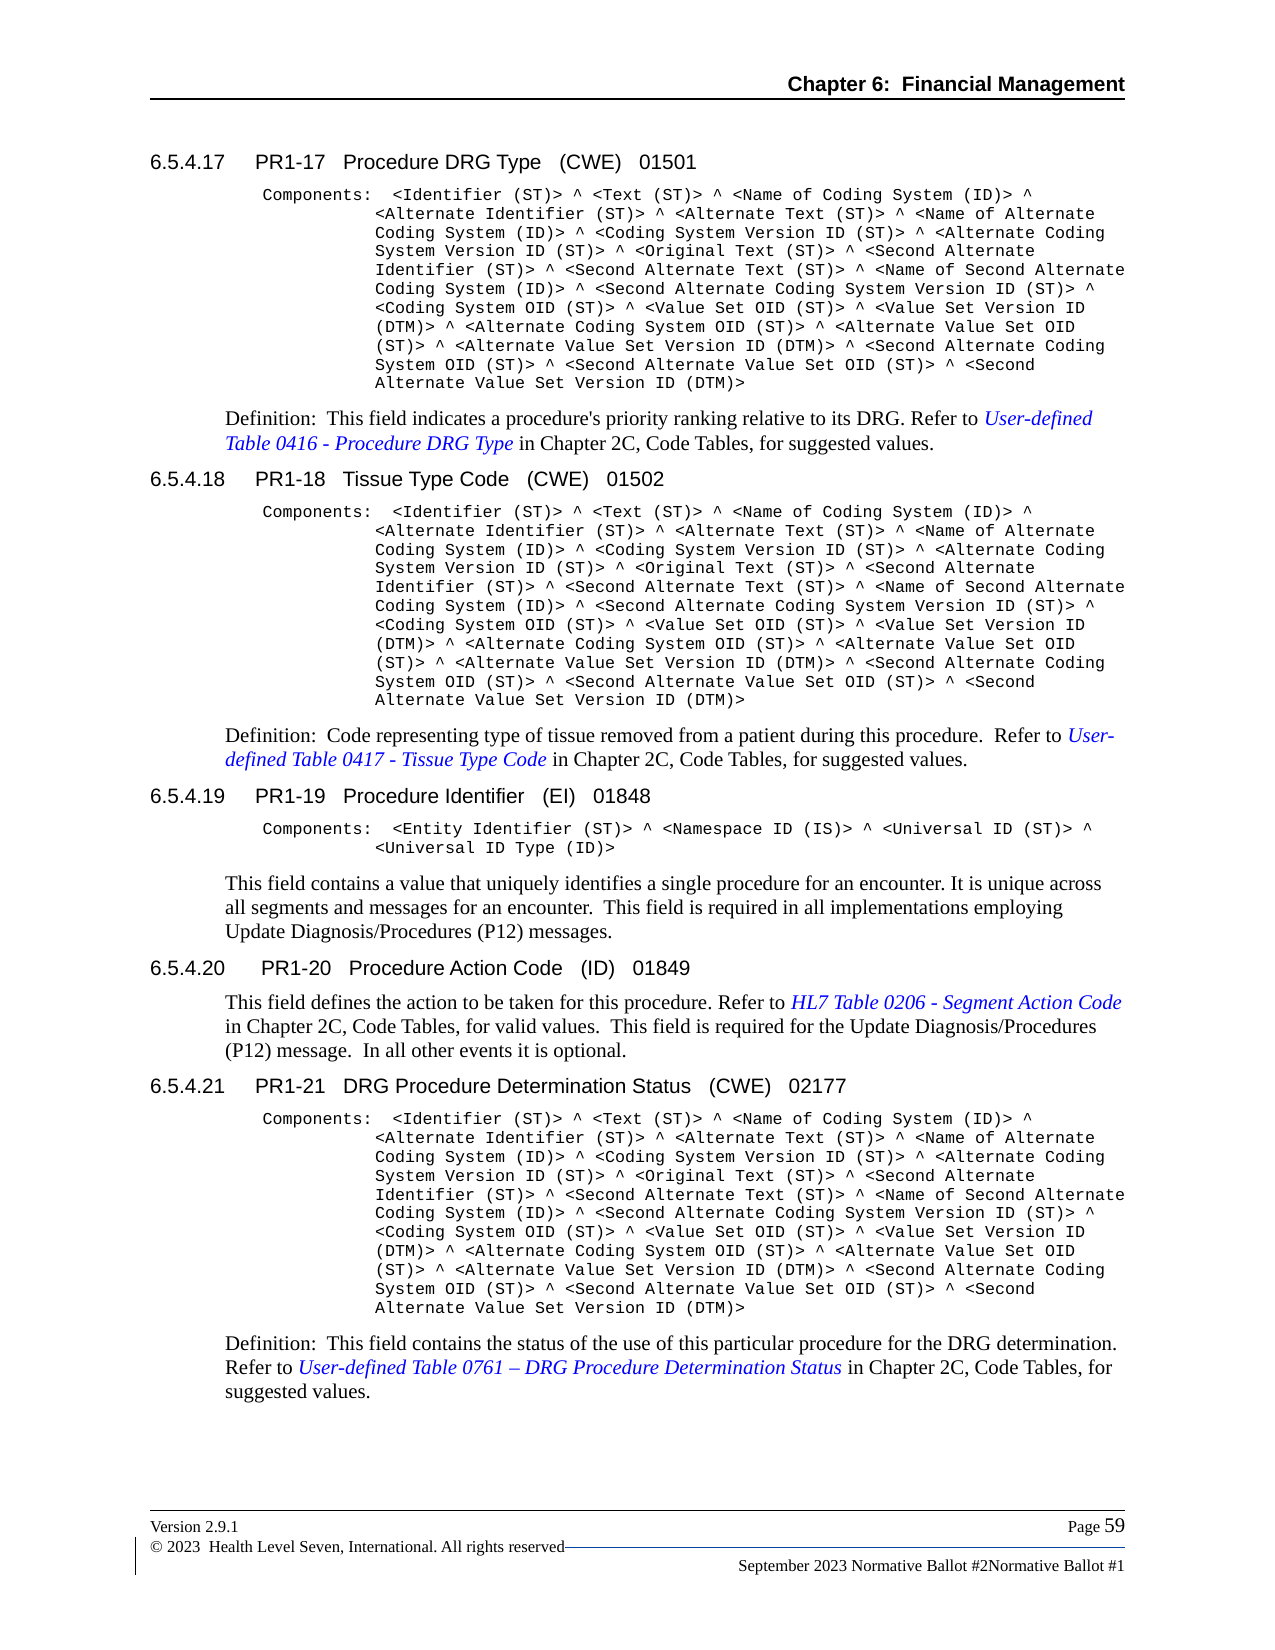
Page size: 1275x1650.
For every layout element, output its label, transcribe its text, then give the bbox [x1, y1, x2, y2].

text Components: <Entity Identifier (ST)> ^ <Namespace ID (IS)> ^ <Universal ID (ST)> ^ <Universal ID Type (ID)> [262, 820, 1125, 858]
subtitle PR1-17 Procedure DRG Type (CWE) 01501 [150, 150, 1125, 174]
text This field contains a value that uniquely identifies a single procedure for an encounter. It is unique across all segments and messages for an encounter. This field is required in all implementations employing Update Diagnosis/Procedures (P12) messages. [225, 871, 1125, 943]
subtitle PR1-18 Tissue Type Code (CWE) 01502 [150, 467, 1125, 491]
subtitle PR1-21 DRG Procedure Determination Status (CWE) 02177 [150, 1074, 1125, 1098]
text Definition: This field indicates a procedure's priority ranking relative to its DRG. Refer to User-defined Table 0416 - Procedure DRG Type in Chapter 2C, Code Tables, for suggested values. [225, 406, 1125, 454]
subtitle PR1-20 Procedure Action Code (ID) 01849 [150, 955, 1125, 979]
text Definition: This field contains the status of the use of this particular procedure for the DRG determination. Refer to User-defined Table 0761 – DRG Procedure Determination Status in Chapter 2C, Code Tables, for suggested values. [225, 1331, 1125, 1403]
text Definition: Code representing type of tissue removed from a patient during this procedure. Refer to User-defined Table 0417 - Tissue Type Code in Chapter 2C, Code Tables, for suggested values. [225, 723, 1125, 771]
subtitle PR1-19 Procedure Identifier (EI) 01848 [150, 784, 1125, 808]
text This field defines the action to be taken for this procedure. Refer to HL7 Table 0206 - Segment Action Code in Chapter 2C, Code Tables, for valid values. This field is required for the Update Diagnosis/Procedures (P12) message. In all other events it is optional. [225, 990, 1125, 1062]
